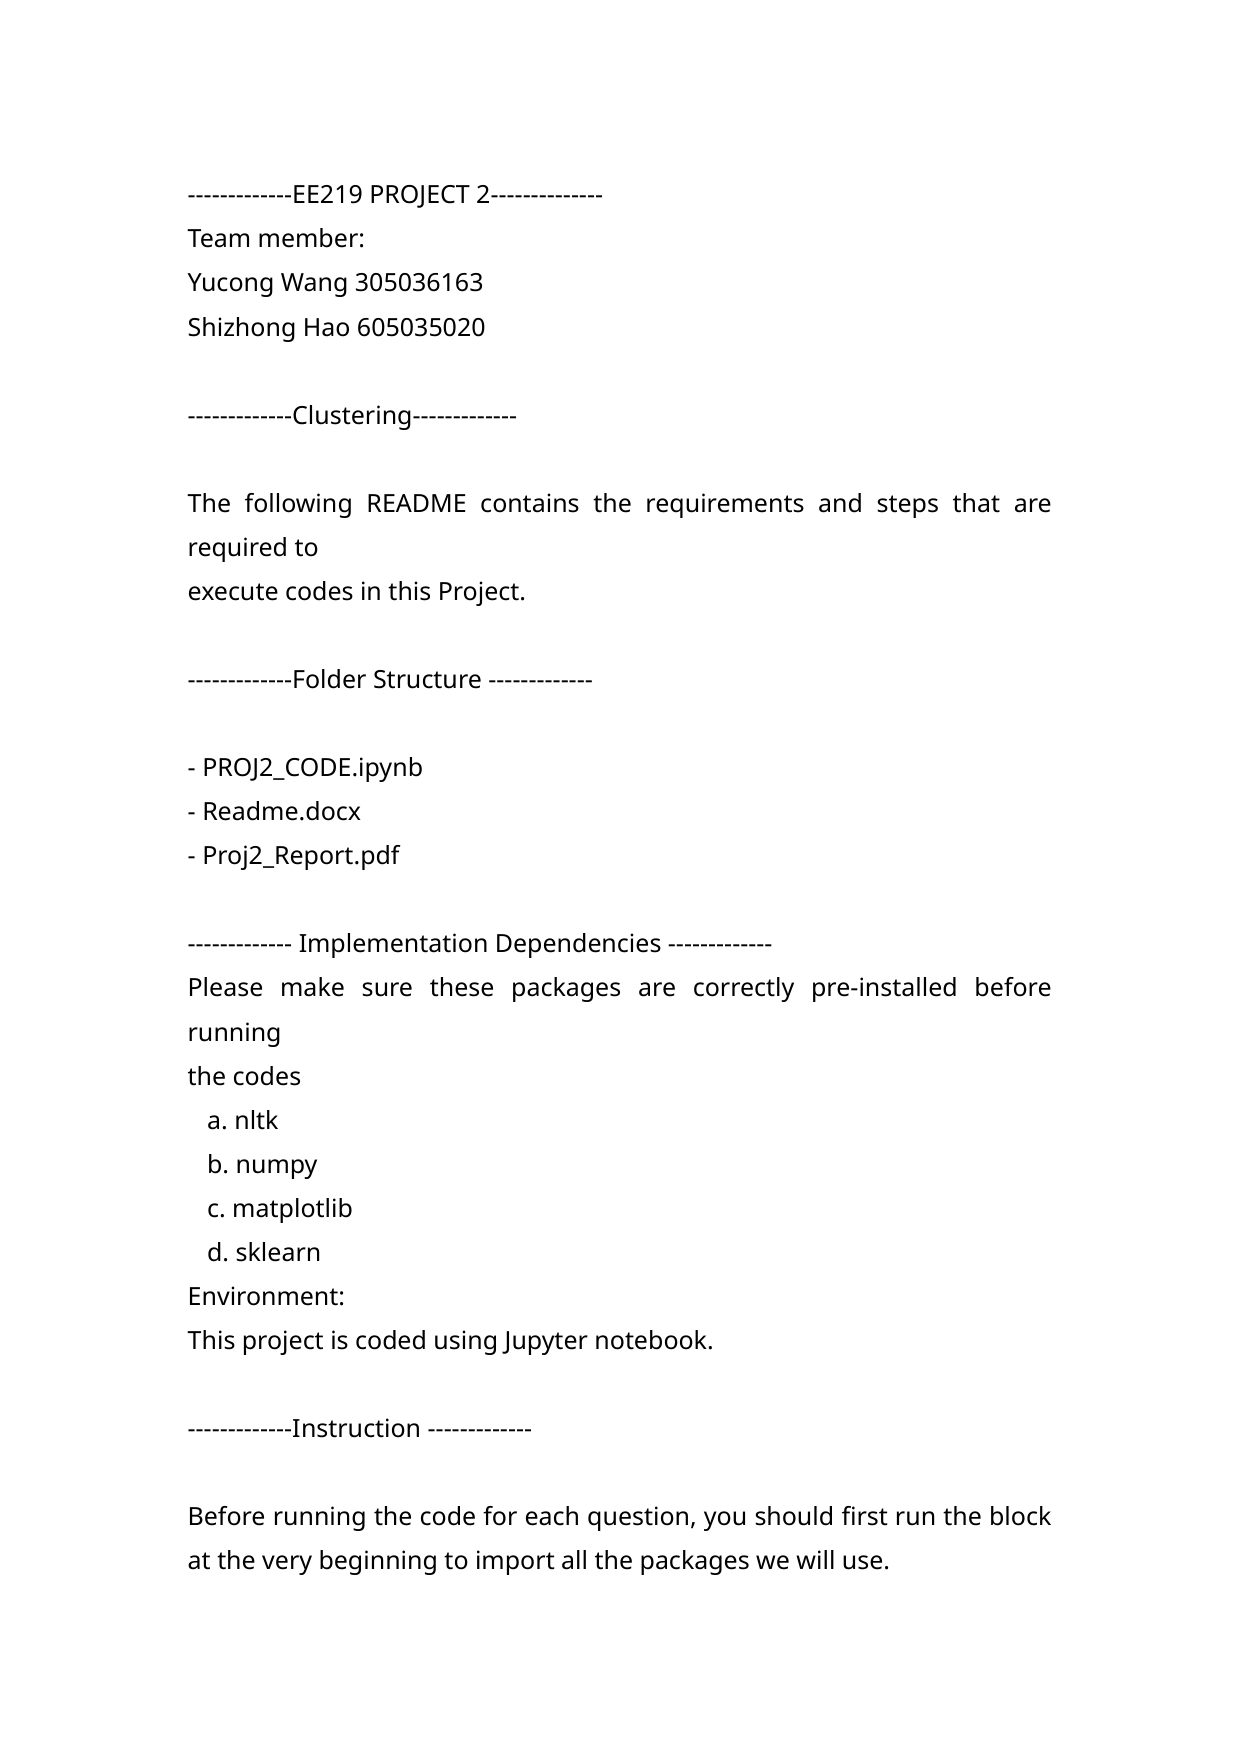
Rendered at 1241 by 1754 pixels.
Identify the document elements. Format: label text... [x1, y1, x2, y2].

text c. matplotlib [187, 1185, 1053, 1229]
text a. nltk [187, 1097, 1053, 1141]
text the codes [187, 1053, 1053, 1097]
text -------------Clustering------------- [187, 392, 1053, 436]
text d. sklearn [187, 1229, 1053, 1273]
text Shizhong Hao 605035020 [187, 304, 1053, 348]
text Yucong Wang 305036163 [187, 260, 1053, 304]
text This project is coded using Jupyter notebook. [187, 1318, 1053, 1362]
text ------------- Implementation Dependencies ------------- [187, 921, 1053, 965]
text Environment: [187, 1273, 1053, 1318]
text - Readme.docx [187, 789, 1053, 833]
text Before running the code for each question, you should first run the block at the very beginning to import all the packages we will use. [187, 1494, 1053, 1582]
text -------------Folder Structure ------------- [187, 657, 1053, 701]
text - PROJ2_CODE.ipynb [187, 745, 1053, 789]
text - Proj2_Report.pdf [187, 833, 1053, 877]
text b. numpy [187, 1141, 1053, 1185]
text Please make sure these packages are correctly pre-installed before running [187, 965, 1053, 1053]
text execute codes in this Project. [187, 568, 1053, 613]
text -------------Instruction ------------- [187, 1406, 1053, 1450]
text The following README contains the requirements and steps that are required to [187, 480, 1053, 568]
text Team member: [187, 216, 1053, 260]
text -------------EE219 PROJECT 2-------------- [187, 172, 1053, 216]
